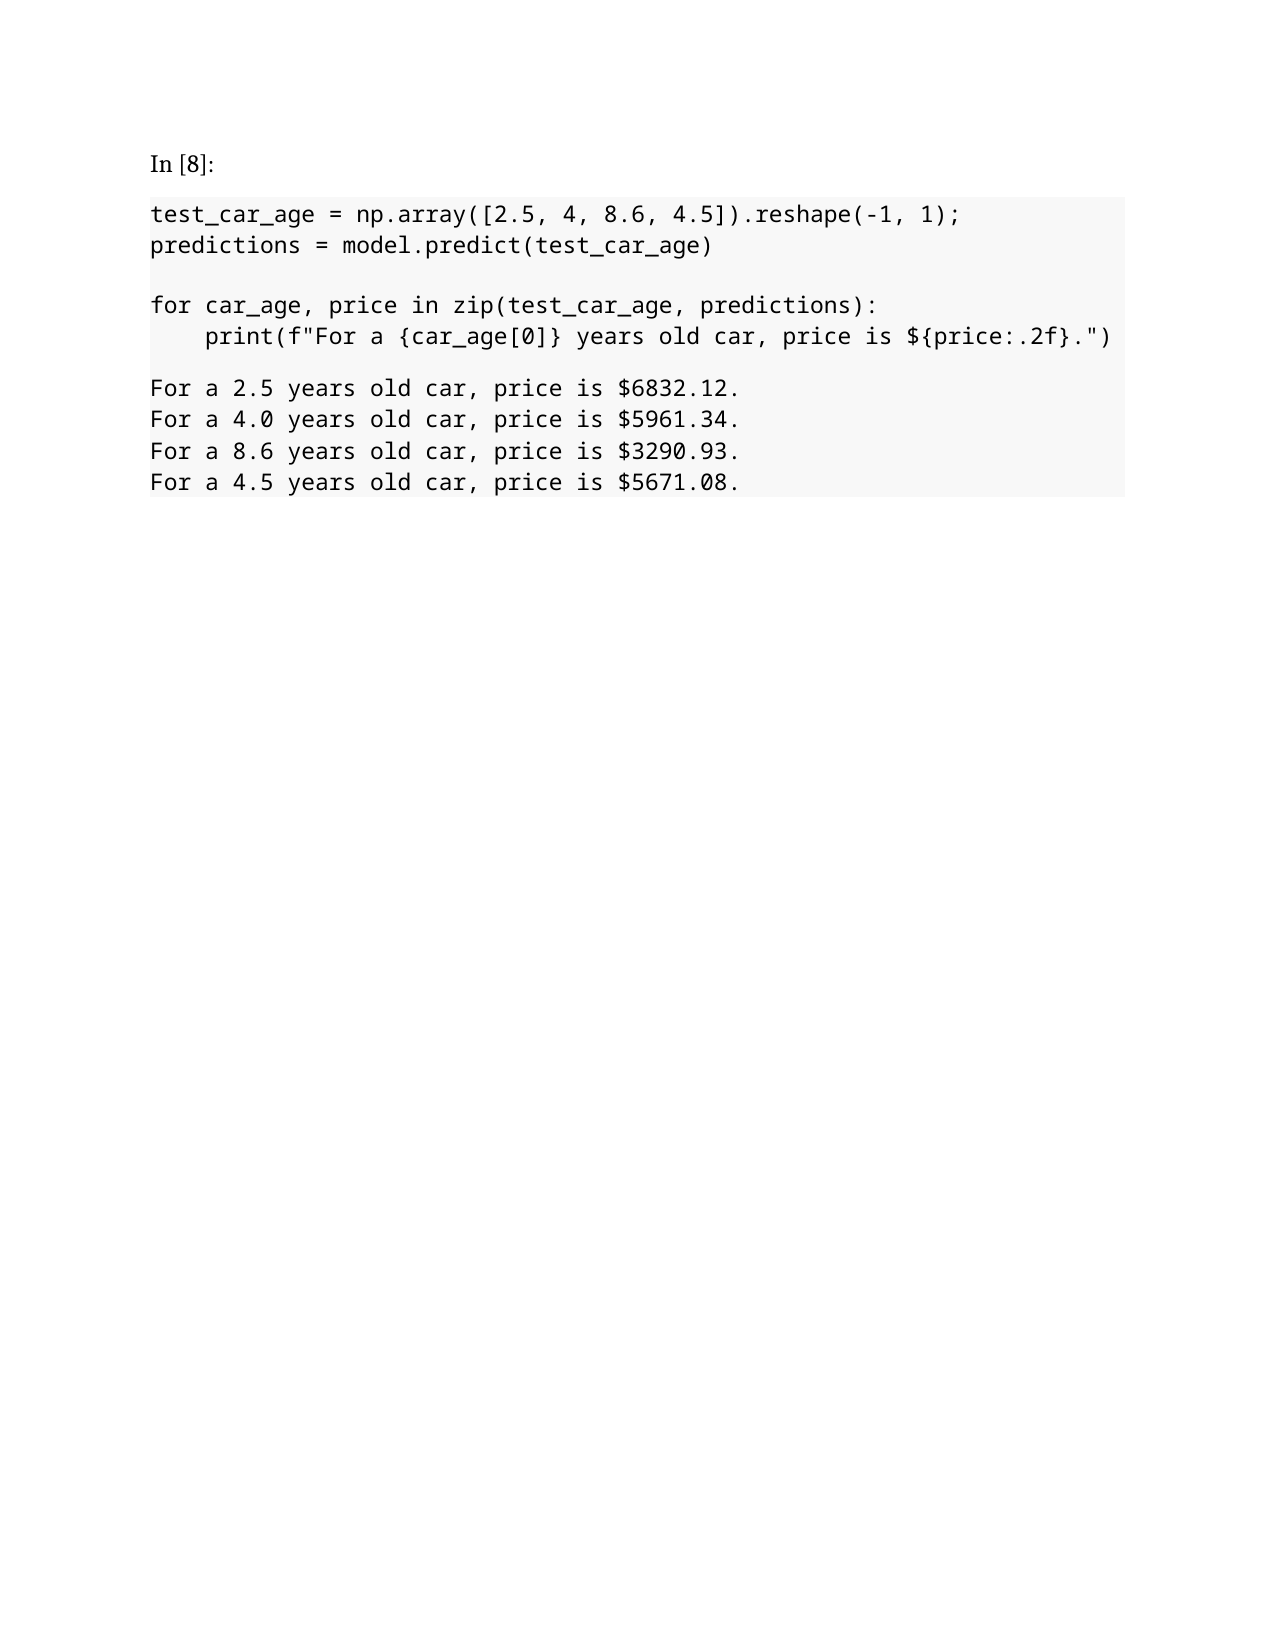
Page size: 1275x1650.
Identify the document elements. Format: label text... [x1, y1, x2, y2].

text test_car_age = np.array([2.5, 4, 8.6, 4.5]).reshape(-1, 1); predictions = model.predict(test_car_age) for car_age, price in zip(test_car_age, predictions): print(f"For a {car_age[0]} years old car, price is ${price:.2f}.") [150, 197, 1125, 351]
text In [8]: [150, 150, 1125, 179]
text For a 2.5 years old car, price is $6832.12. For a 4.0 years old car, price is $5961.34. For a 8.6 years old car, price is $3290.93. For a 4.5 years old car, price is $5671.08. [150, 372, 1125, 497]
